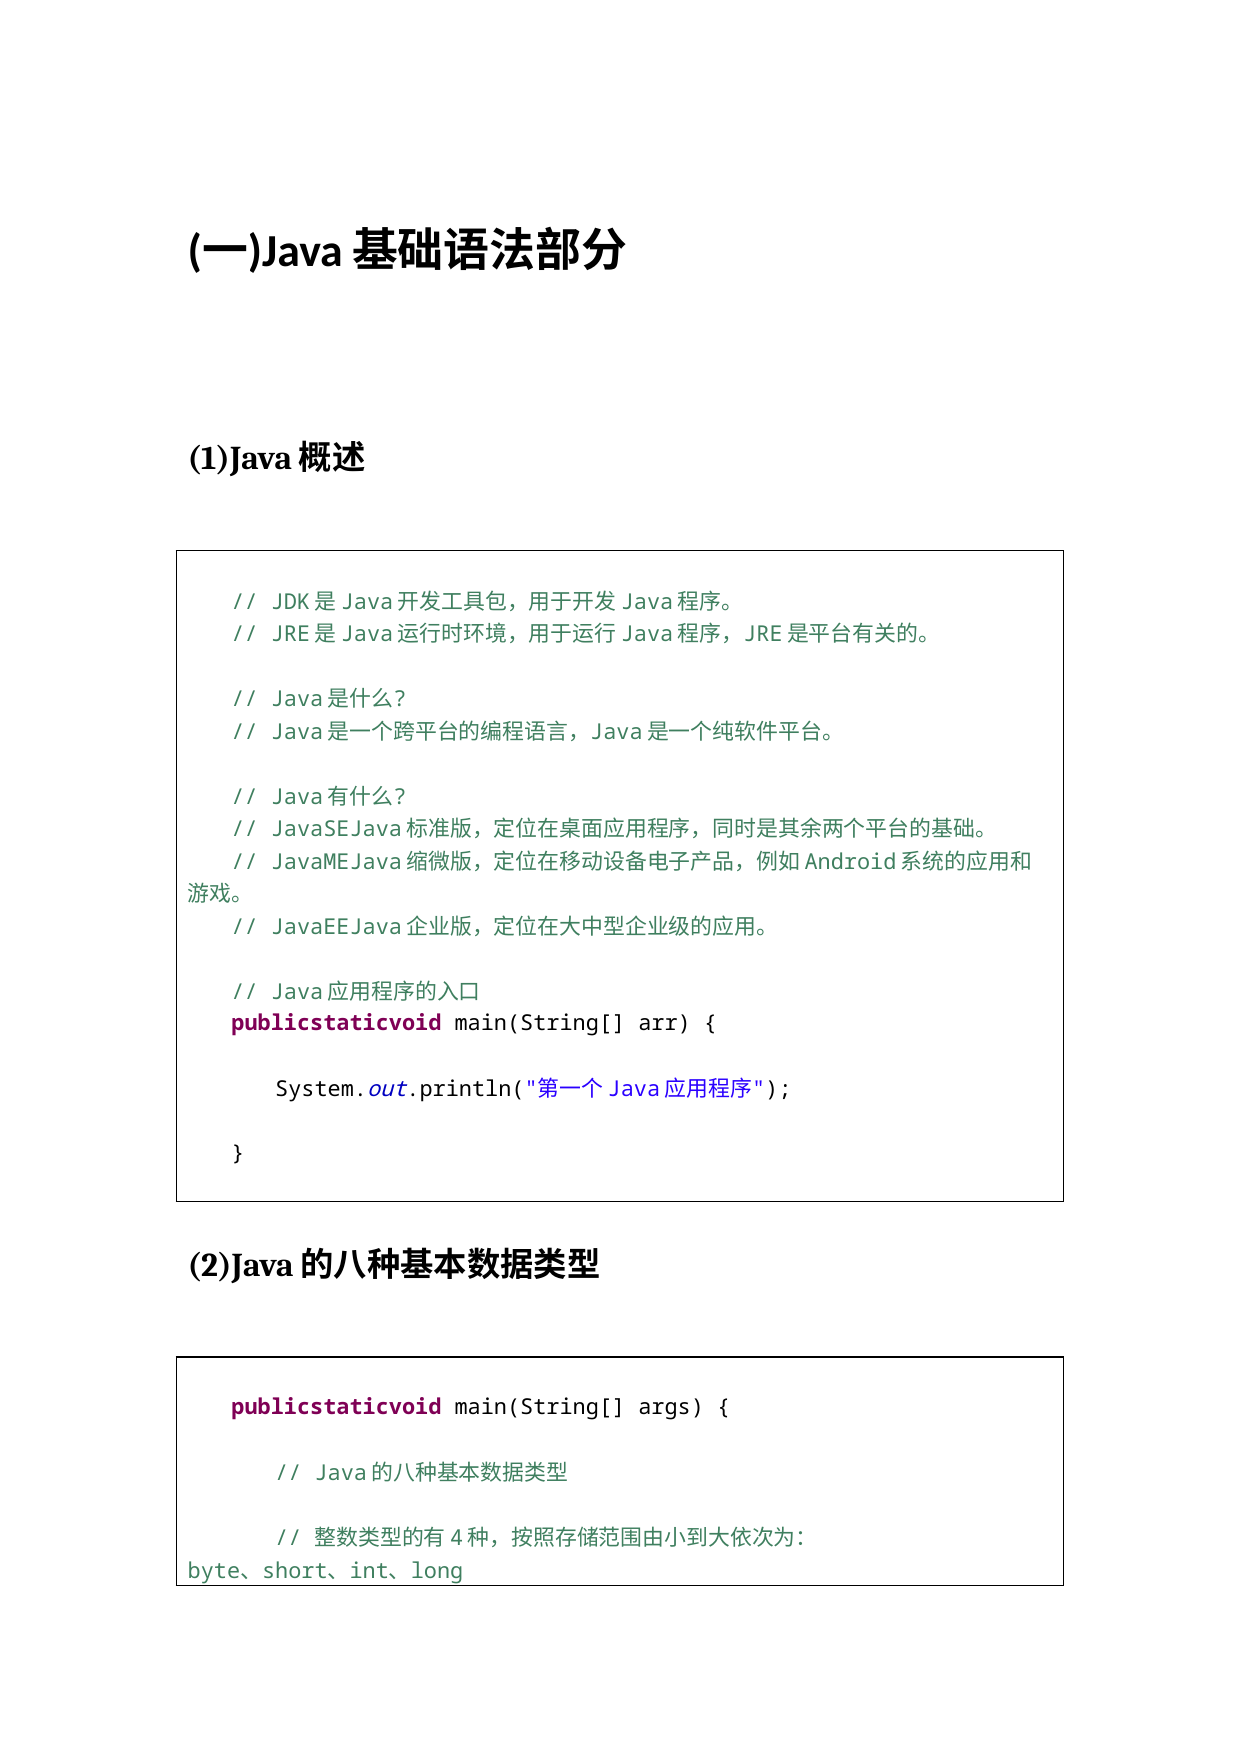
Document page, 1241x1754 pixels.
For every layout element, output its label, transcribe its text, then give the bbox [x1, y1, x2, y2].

table_header // JDK是Java开发工具包，用于开发Java程序。 // JRE是Java运行时环境，用于运行Java程序，JRE是平台有关的。 // Java是什么? // Java是一个跨平台的编程语言，Java是一个纯软件平台。 // Java有什么? // JavaSEJava标准版，定位在桌面应用程序，同时是其余两个平台的基础。 // JavaMEJava缩微版，定位在移动设备电子产品，例如Android系统的应用和游戏。 // JavaEEJava企业版，定位在大中型企业级的应用。 // Java应用程序的入口 publicstaticvoid main(String[] arr) { System.out.println("第一个Java应用程序"); } [177, 551, 1063, 1201]
subtitle (2)Java的八种基本数据类型 [187, 1229, 1053, 1294]
subtitle (一)Java基础语法部分 [187, 197, 1053, 295]
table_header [177, 1358, 1063, 1585]
subtitle (1)Java概述 [187, 423, 1053, 488]
